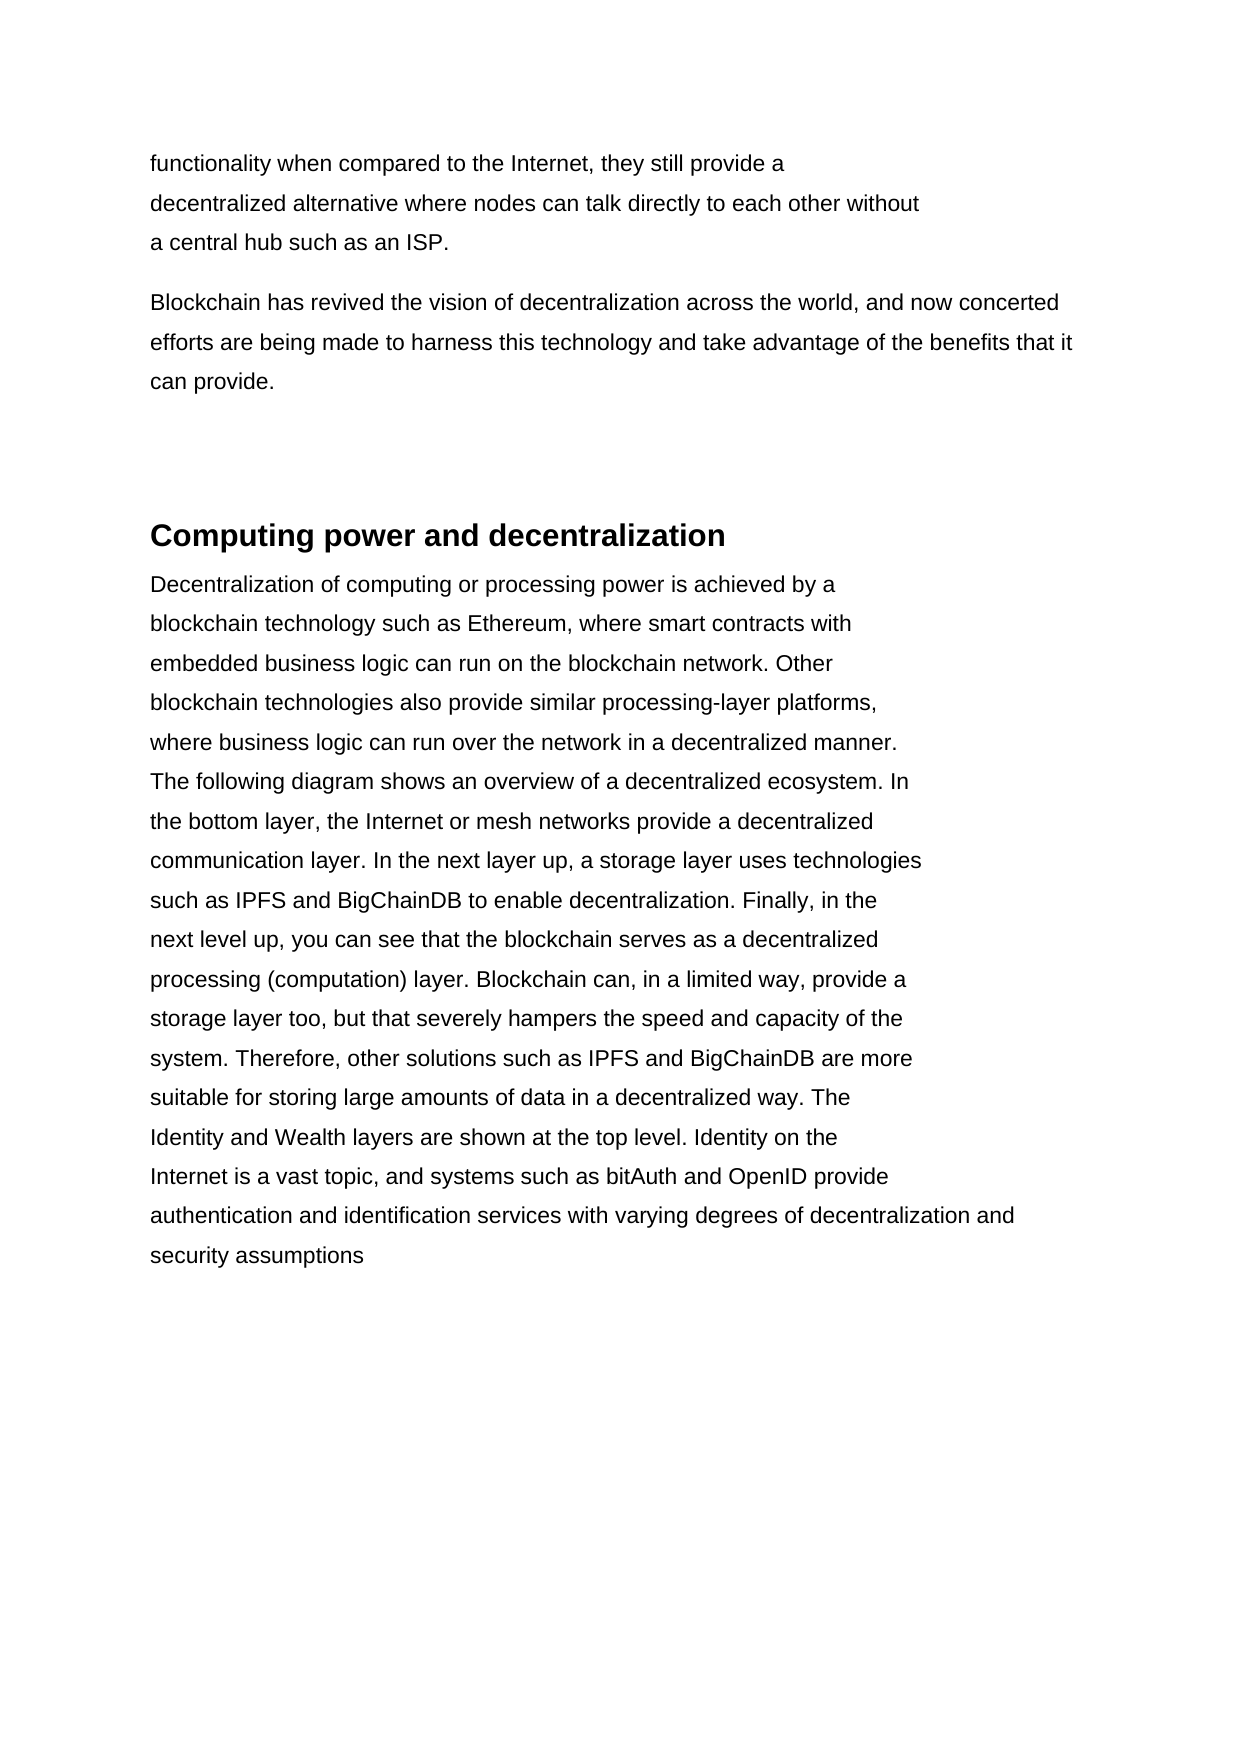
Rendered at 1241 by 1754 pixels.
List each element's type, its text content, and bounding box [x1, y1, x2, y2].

text such as IPFS and BigChainDB to enable decentralization. Finally, in the [150, 887, 1090, 913]
text blockchain technology such as Ethereum, where smart contracts with [150, 610, 1090, 637]
text next level up, you can see that the blockchain serves as a decentralized [150, 926, 1090, 952]
text suitable for storing large amounts of data in a decentralized way. The [150, 1084, 1090, 1110]
text Decentralization of computing or processing power is achieved by a [150, 571, 1090, 597]
text processing (computation) layer. Blockchain can, in a limited way, provide a [150, 966, 1090, 992]
text Identity and Wealth layers are shown at the top level. Identity on the [150, 1123, 1090, 1150]
text embedded business logic can run on the blockchain network. Other [150, 650, 1090, 676]
text the bottom layer, the Internet or mesh networks provide a decentralized [150, 808, 1090, 834]
text authentication and identification services with varying degrees of decentralization and security assumptions [150, 1202, 1090, 1268]
text Blockchain has revived the vision of decentralization across the world, and now concerted efforts are being made to harness this technology and take advantage of the benefits that it can provide. [150, 289, 1090, 395]
text system. Therefore, other solutions such as IPFS and BigChainDB are more [150, 1044, 1090, 1071]
text where business logic can run over the network in a decentralized manner. [150, 729, 1090, 755]
text Internet is a vast topic, and systems such as bitAuth and OpenID provide [150, 1163, 1090, 1189]
text storage layer too, but that severely hampers the speed and capacity of the [150, 1005, 1090, 1031]
text communication layer. In the next layer up, a storage layer uses technologies [150, 847, 1090, 873]
text blockchain technologies also provide similar processing-layer platforms, [150, 689, 1090, 716]
text decentralized alternative where nodes can talk directly to each other without [150, 189, 1090, 216]
text a central hub such as an ISP. [150, 229, 1090, 255]
text functionality when compared to the Internet, they still provide a [150, 150, 1090, 176]
text The following diagram shows an overview of a decentralized ecosystem. In [150, 768, 1090, 794]
text Computing power and decentralization [150, 517, 1090, 553]
